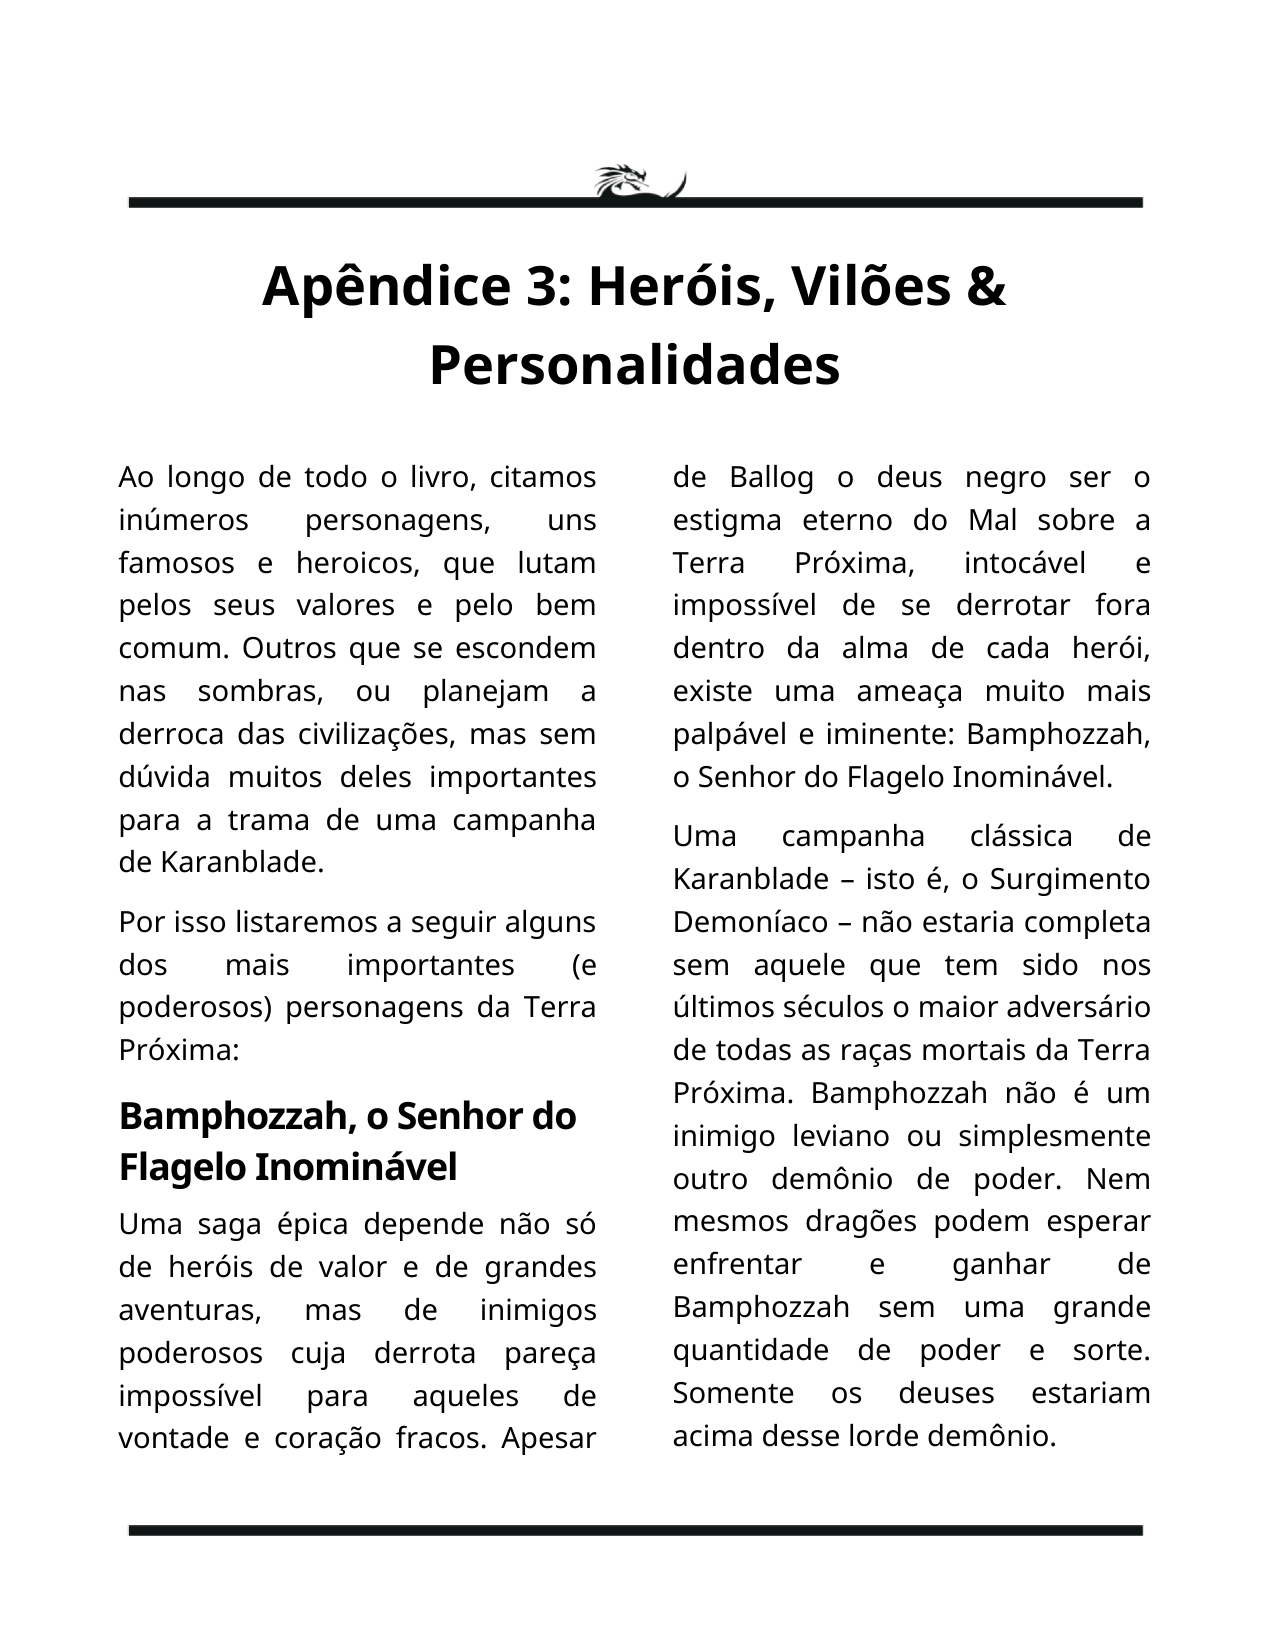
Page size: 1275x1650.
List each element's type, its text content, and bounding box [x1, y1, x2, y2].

picture [118, 1475, 1152, 1575]
title Bamphozzah, o Senhor do Flagelo Inominável [118, 1089, 597, 1191]
text Uma saga épica depende não só de heróis de valor e de grandes aventuras, mas de inimigos poderosos cuja derrota pareça impossível para aqueles de vontade e coração fracos. Apesar de Ballog o deus negro ser o estigma eterno do Mal sobre a Terra Próxima, intocável e impossível de se derrotar fora dentro da alma de cada herói, existe uma ameaça muito mais palpável e iminente: Bamphozzah, o Senhor do Flagelo Inominável. [672, 456, 1152, 796]
subtitle Apêndice 3: Heróis, Vilões & Personalidades [118, 247, 1152, 400]
text Uma campanha clássica de Karanblade – isto é, o Surgimento Demoníaco – não estaria completa sem aquele que tem sido nos últimos séculos o maior adversário de todas as raças mortais da Terra Próxima. Bamphozzah não é um inimigo leviano ou simplesmente outro demônio de poder. Nem mesmos dragões podem esperar enfrentar e ganhar de Bamphozzah sem uma grande quantidade de poder e sorte. Somente os deuses estariam acima desse lorde demônio. [672, 815, 1152, 1454]
text Ao longo de todo o livro, citamos inúmeros personagens, uns famosos e heroicos, que lutam pelos seus valores e pelo bem comum. Outros que se escondem nas sombras, ou planejam a derroca das civilizações, mas sem dúvida muitos deles importantes para a trama de uma campanha de Karanblade. [118, 456, 597, 881]
text Por isso listaremos a seguir alguns dos mais importantes (e poderosos) personagens da Terra Próxima: [118, 901, 597, 1069]
picture [118, 147, 1152, 247]
text Uma saga épica depende não só de heróis de valor e de grandes aventuras, mas de inimigos poderosos cuja derrota pareça impossível para aqueles de vontade e coração fracos. Apesar de Ballog o deus negro ser o estigma eterno do Mal sobre a Terra Próxima, intocável e impossível de se derrotar fora dentro da alma de cada herói, existe uma ameaça muito mais palpável e iminente: Bamphozzah, o Senhor do Flagelo Inominável. [118, 1203, 597, 1457]
